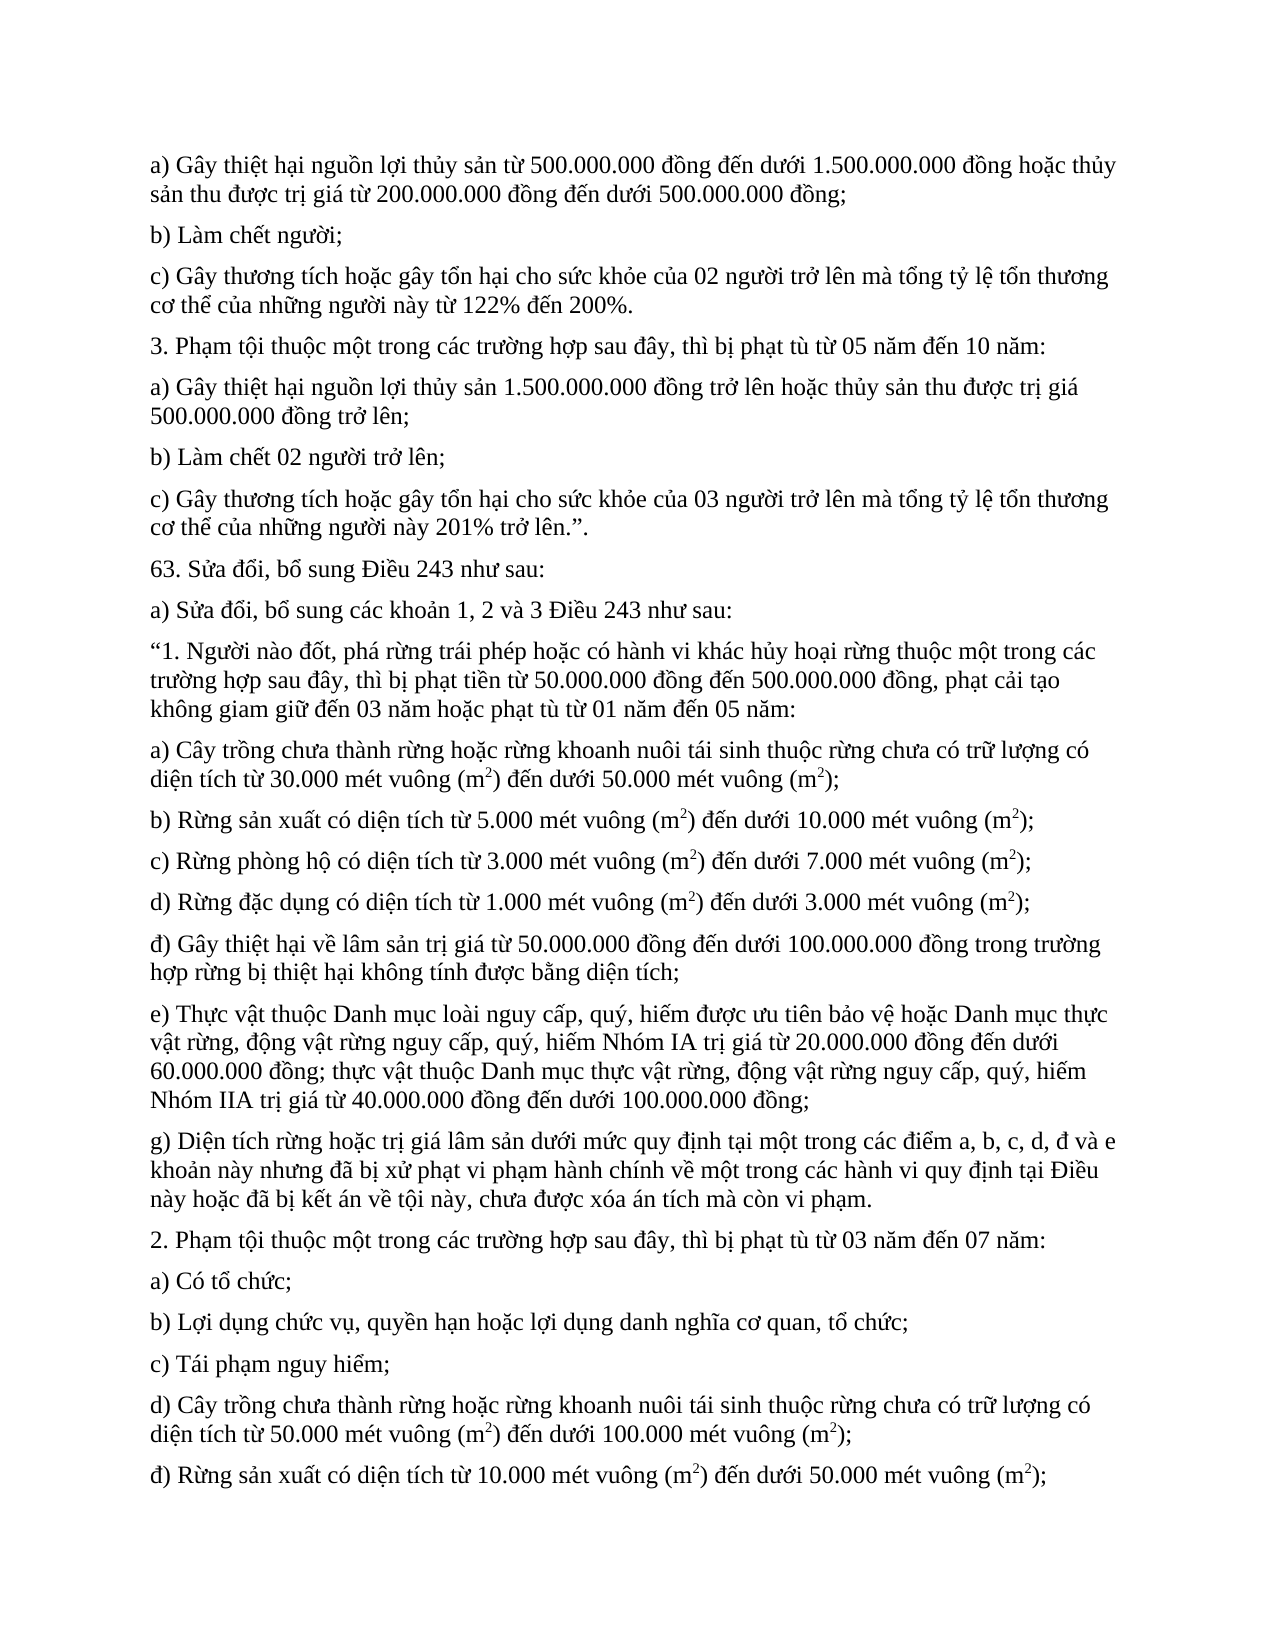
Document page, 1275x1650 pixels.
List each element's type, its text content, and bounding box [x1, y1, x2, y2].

text c) Tái phạm nguy hiểm; [150, 1349, 1125, 1377]
text a) Gây thiệt hại nguồn lợi thủy sản từ 500.000.000 đồng đến dưới 1.500.000.000 đồng hoặc thủy sản thu được trị giá từ 200.000.000 đồng đến dưới 500.000.000 đồng; [150, 150, 1125, 207]
text c) Rừng phòng hộ có diện tích từ 3.000 mét vuông (m2) đến dưới 7.000 mét vuông (m2); [150, 846, 1125, 875]
text c) Gây thương tích hoặc gây tổn hại cho sức khỏe của 02 người trở lên mà tổng tỷ lệ tổn thương cơ thể của những người này từ 122% đến 200%. [150, 261, 1125, 319]
text b) Lợi dụng chức vụ, quyền hạn hoặc lợi dụng danh nghĩa cơ quan, tổ chức; [150, 1307, 1125, 1336]
text b) Làm chết người; [150, 220, 1125, 249]
text b) Rừng sản xuất có diện tích từ 5.000 mét vuông (m2) đến dưới 10.000 mét vuông (m2); [150, 805, 1125, 834]
text a) Gây thiệt hại nguồn lợi thủy sản 1.500.000.000 đồng trở lên hoặc thủy sản thu được trị giá 500.000.000 đồng trở lên; [150, 372, 1125, 430]
text g) Diện tích rừng hoặc trị giá lâm sản dưới mức quy định tại một trong các điểm a, b, c, d, đ và e khoản này nhưng đã bị xử phạt vi phạm hành chính về một trong các hành vi quy định tại Điều này hoặc đã bị kết án về tội này, chưa được xóa án tích mà còn vi phạm. [150, 1126, 1125, 1212]
text 63. Sửa đổi, bổ sung Điều 243 như sau: [150, 554, 1125, 582]
text d) Rừng đặc dụng có diện tích từ 1.000 mét vuông (m2) đến dưới 3.000 mét vuông (m2); [150, 887, 1125, 916]
text b) Làm chết 02 người trở lên; [150, 442, 1125, 471]
text đ) Gây thiệt hại về lâm sản trị giá từ 50.000.000 đồng đến dưới 100.000.000 đồng trong trường hợp rừng bị thiệt hại không tính được bằng diện tích; [150, 929, 1125, 986]
text 3. Phạm tội thuộc một trong các trường hợp sau đây, thì bị phạt tù từ 05 năm đến 10 năm: [150, 331, 1125, 360]
text d) Cây trồng chưa thành rừng hoặc rừng khoanh nuôi tái sinh thuộc rừng chưa có trữ lượng có diện tích từ 50.000 mét vuông (m2) đến dưới 100.000 mét vuông (m2); [150, 1390, 1125, 1447]
text “1. Người nào đốt, phá rừng trái phép hoặc có hành vi khác hủy hoại rừng thuộc một trong các trường hợp sau đây, thì bị phạt tiền từ 50.000.000 đồng đến 500.000.000 đồng, phạt cải tạo không giam giữ đến 03 năm hoặc phạt tù từ 01 năm đến 05 năm: [150, 636, 1125, 722]
text đ) Rừng sản xuất có diện tích từ 10.000 mét vuông (m2) đến dưới 50.000 mét vuông (m2); [150, 1460, 1125, 1489]
text a) Sửa đổi, bổ sung các khoản 1, 2 và 3 Điều 243 như sau: [150, 595, 1125, 624]
text c) Gây thương tích hoặc gây tổn hại cho sức khỏe của 03 người trở lên mà tổng tỷ lệ tổn thương cơ thể của những người này 201% trở lên.”. [150, 484, 1125, 541]
text 2. Phạm tội thuộc một trong các trường hợp sau đây, thì bị phạt tù từ 03 năm đến 07 năm: [150, 1225, 1125, 1254]
text a) Có tổ chức; [150, 1266, 1125, 1295]
text e) Thực vật thuộc Danh mục loài nguy cấp, quý, hiếm được ưu tiên bảo vệ hoặc Danh mục thực vật rừng, động vật rừng nguy cấp, quý, hiếm Nhóm IA trị giá từ 20.000.000 đồng đến dưới 60.000.000 đồng; thực vật thuộc Danh mục thực vật rừng, động vật rừng nguy cấp, quý, hiếm Nhóm IIA trị giá từ 40.000.000 đồng đến dưới 100.000.000 đồng; [150, 999, 1125, 1114]
text a) Cây trồng chưa thành rừng hoặc rừng khoanh nuôi tái sinh thuộc rừng chưa có trữ lượng có diện tích từ 30.000 mét vuông (m2) đến dưới 50.000 mét vuông (m2); [150, 735, 1125, 792]
